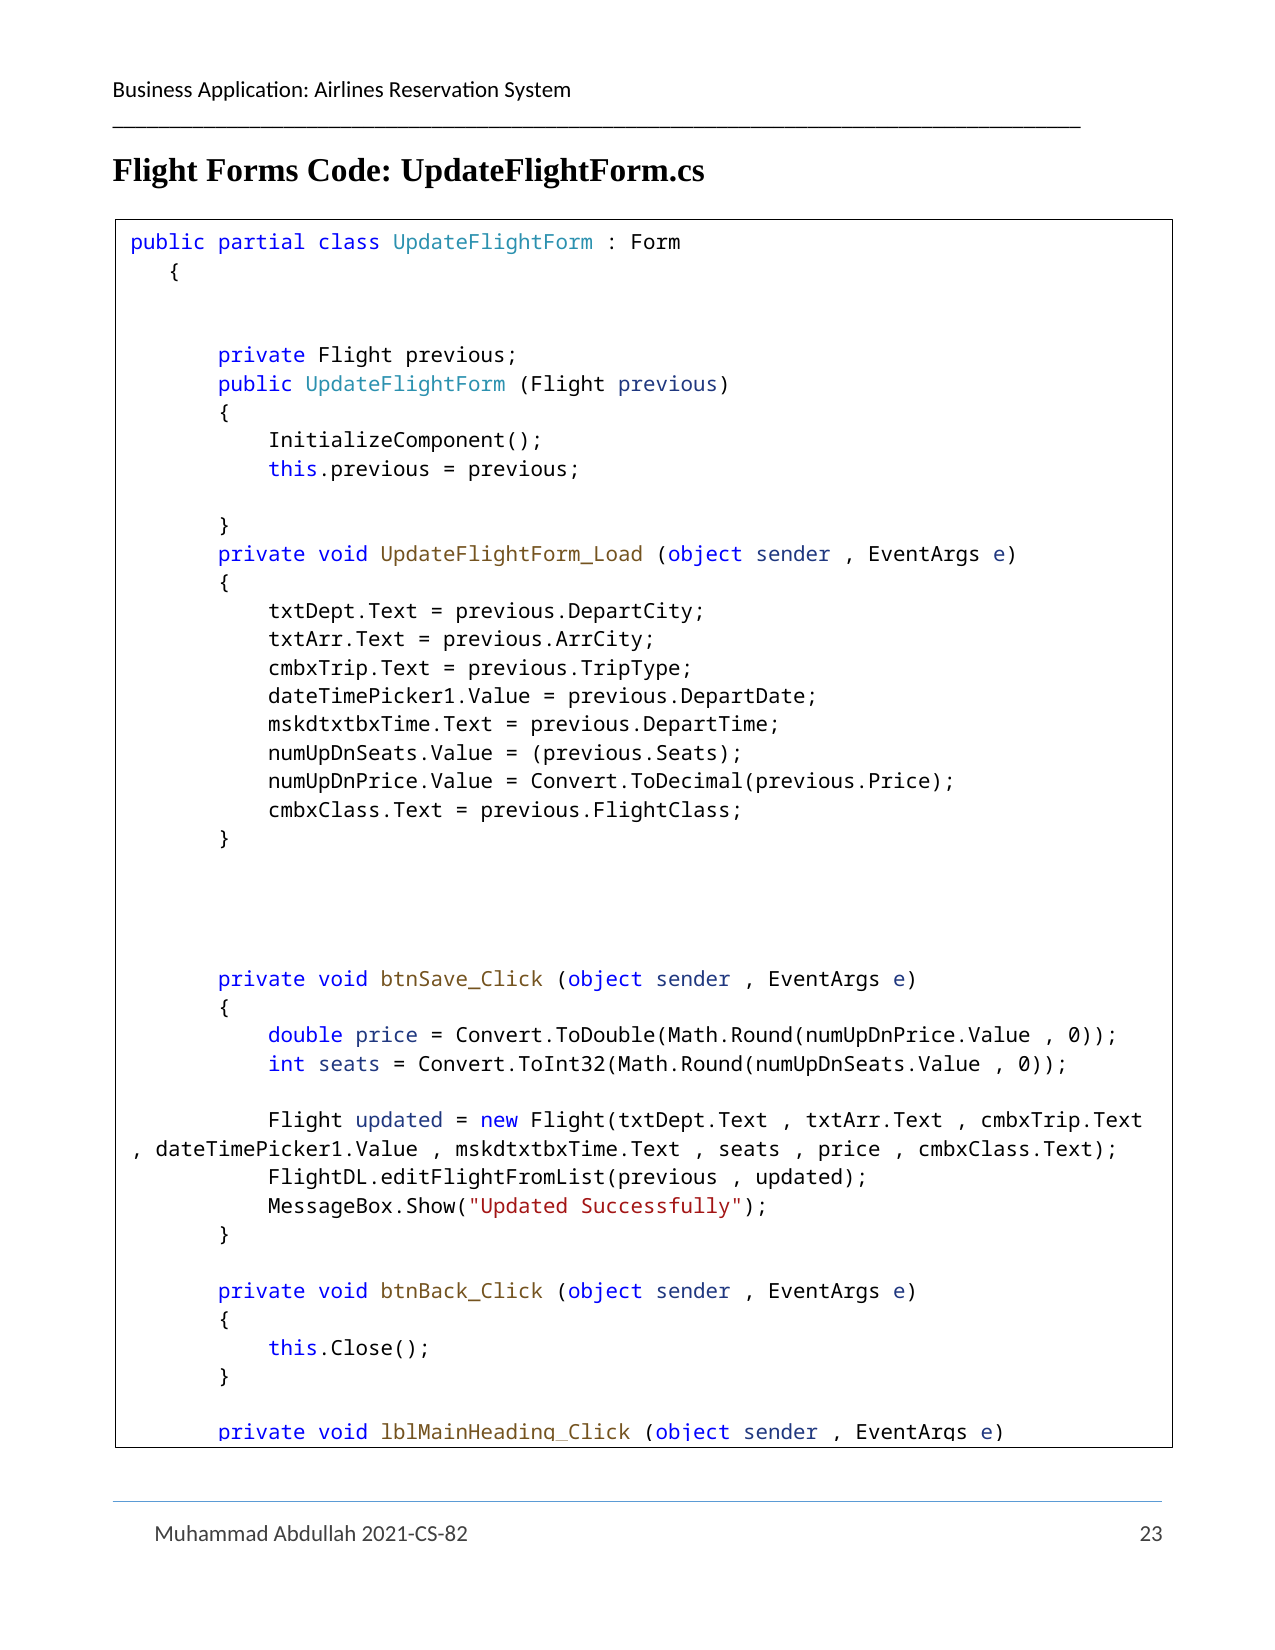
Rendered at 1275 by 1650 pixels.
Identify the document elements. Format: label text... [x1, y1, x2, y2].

text Flight Forms Code: UpdateFlightForm.cs [392, 150, 1162, 188]
